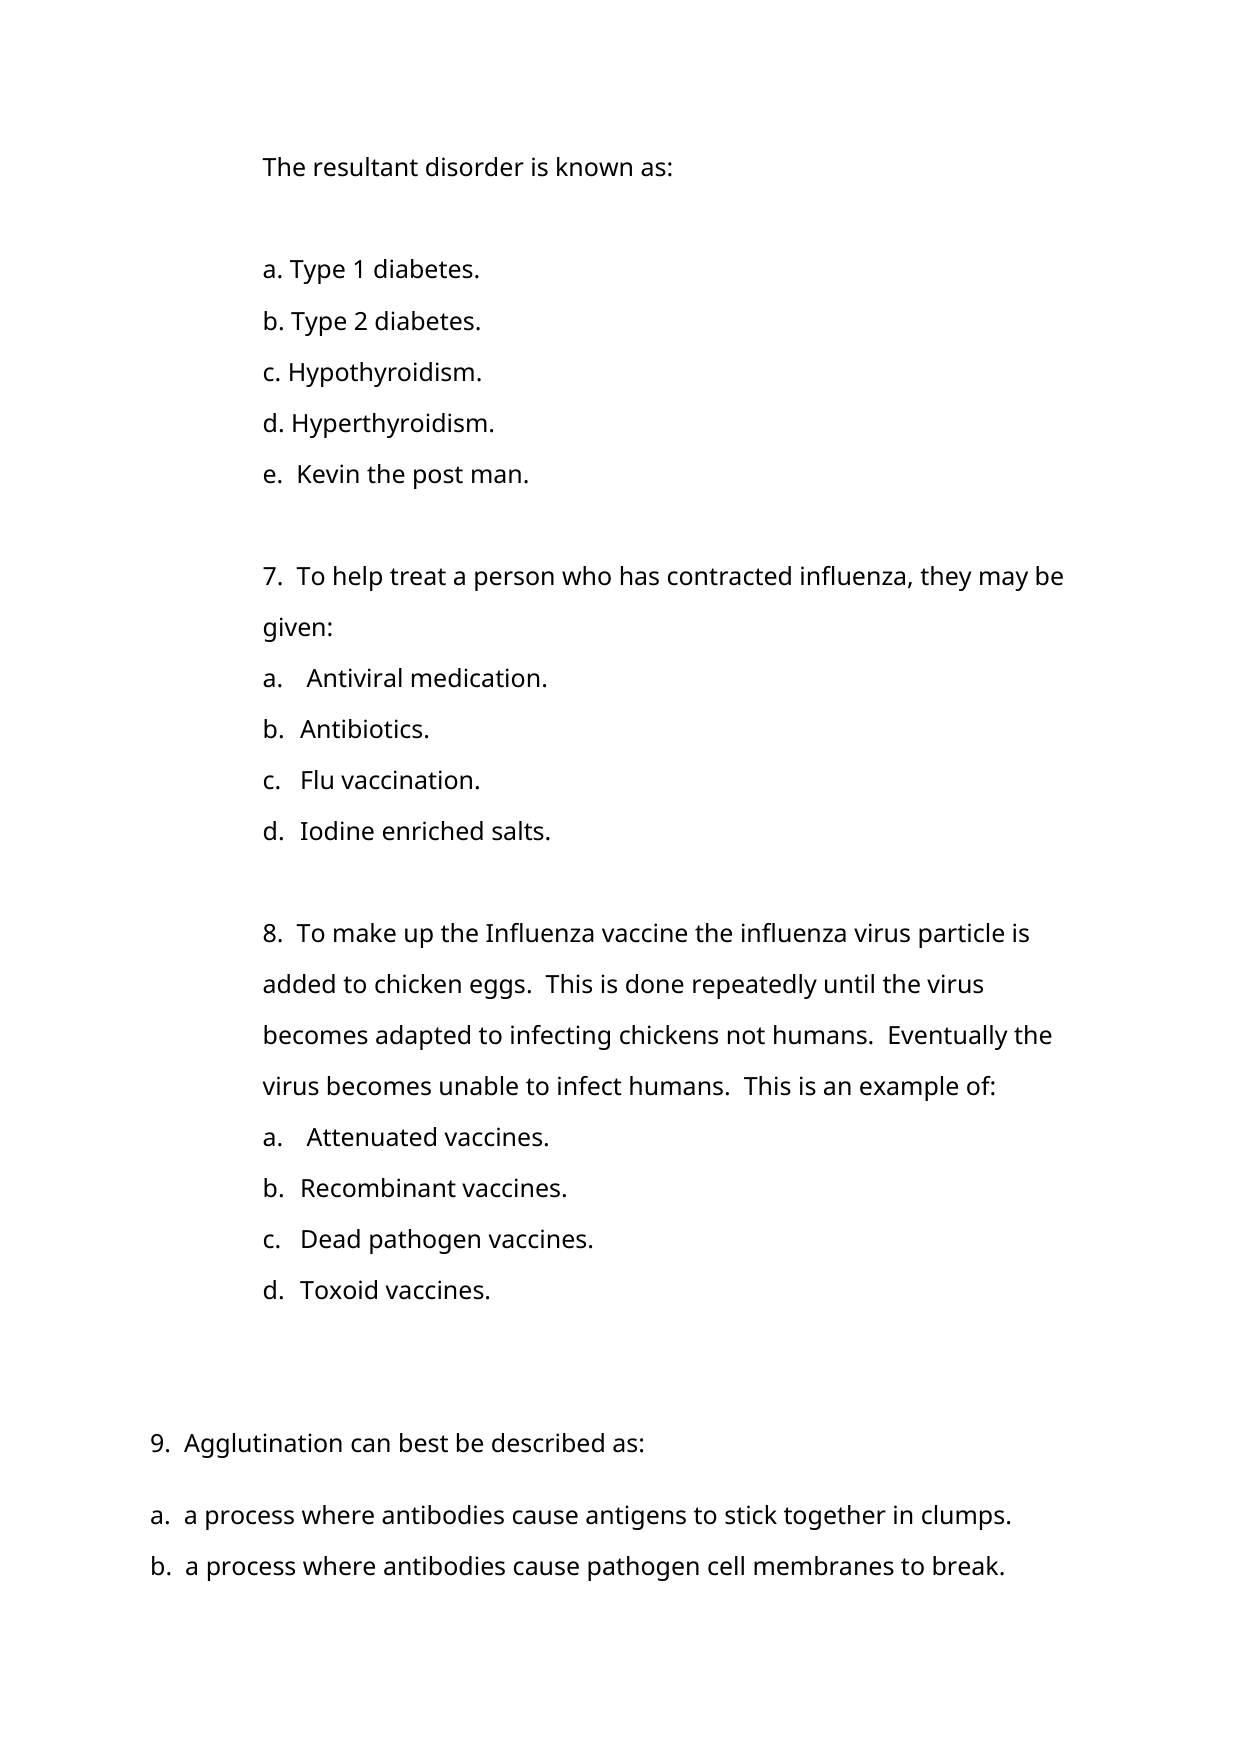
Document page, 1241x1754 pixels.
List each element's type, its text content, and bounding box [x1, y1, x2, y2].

list 7. To help treat a person who has contracted influenza, they may be given: [262, 558, 1090, 643]
text b. a process where antibodies cause pathogen cell membranes to break. [150, 1549, 1090, 1583]
list Toxoid vaccines. [262, 1273, 1090, 1307]
list Attenuated vaccines. [262, 1120, 1090, 1154]
list Recombinant vaccines. [262, 1171, 1090, 1205]
list Antiviral medication. [262, 660, 1090, 694]
list 8. To make up the Influenza vaccine the influenza virus particle is added to chicken eggs. This is done repeatedly until the virus becomes adapted to infecting chickens not humans. Eventually the virus becomes unable to infect humans. This is an example of: [262, 916, 1090, 1103]
list Dead pathogen vaccines. [262, 1222, 1090, 1256]
list e. Kevin the post man. [262, 456, 1090, 490]
text a. a process where antibodies cause antigens to stick together in clumps. [150, 1498, 1090, 1532]
list Antibiotics. [262, 711, 1090, 746]
list Iodine enriched salts. [262, 813, 1090, 848]
text 9. Agglutination can best be described as: [150, 1426, 1090, 1460]
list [262, 150, 1090, 439]
list Flu vaccination. [262, 762, 1090, 797]
